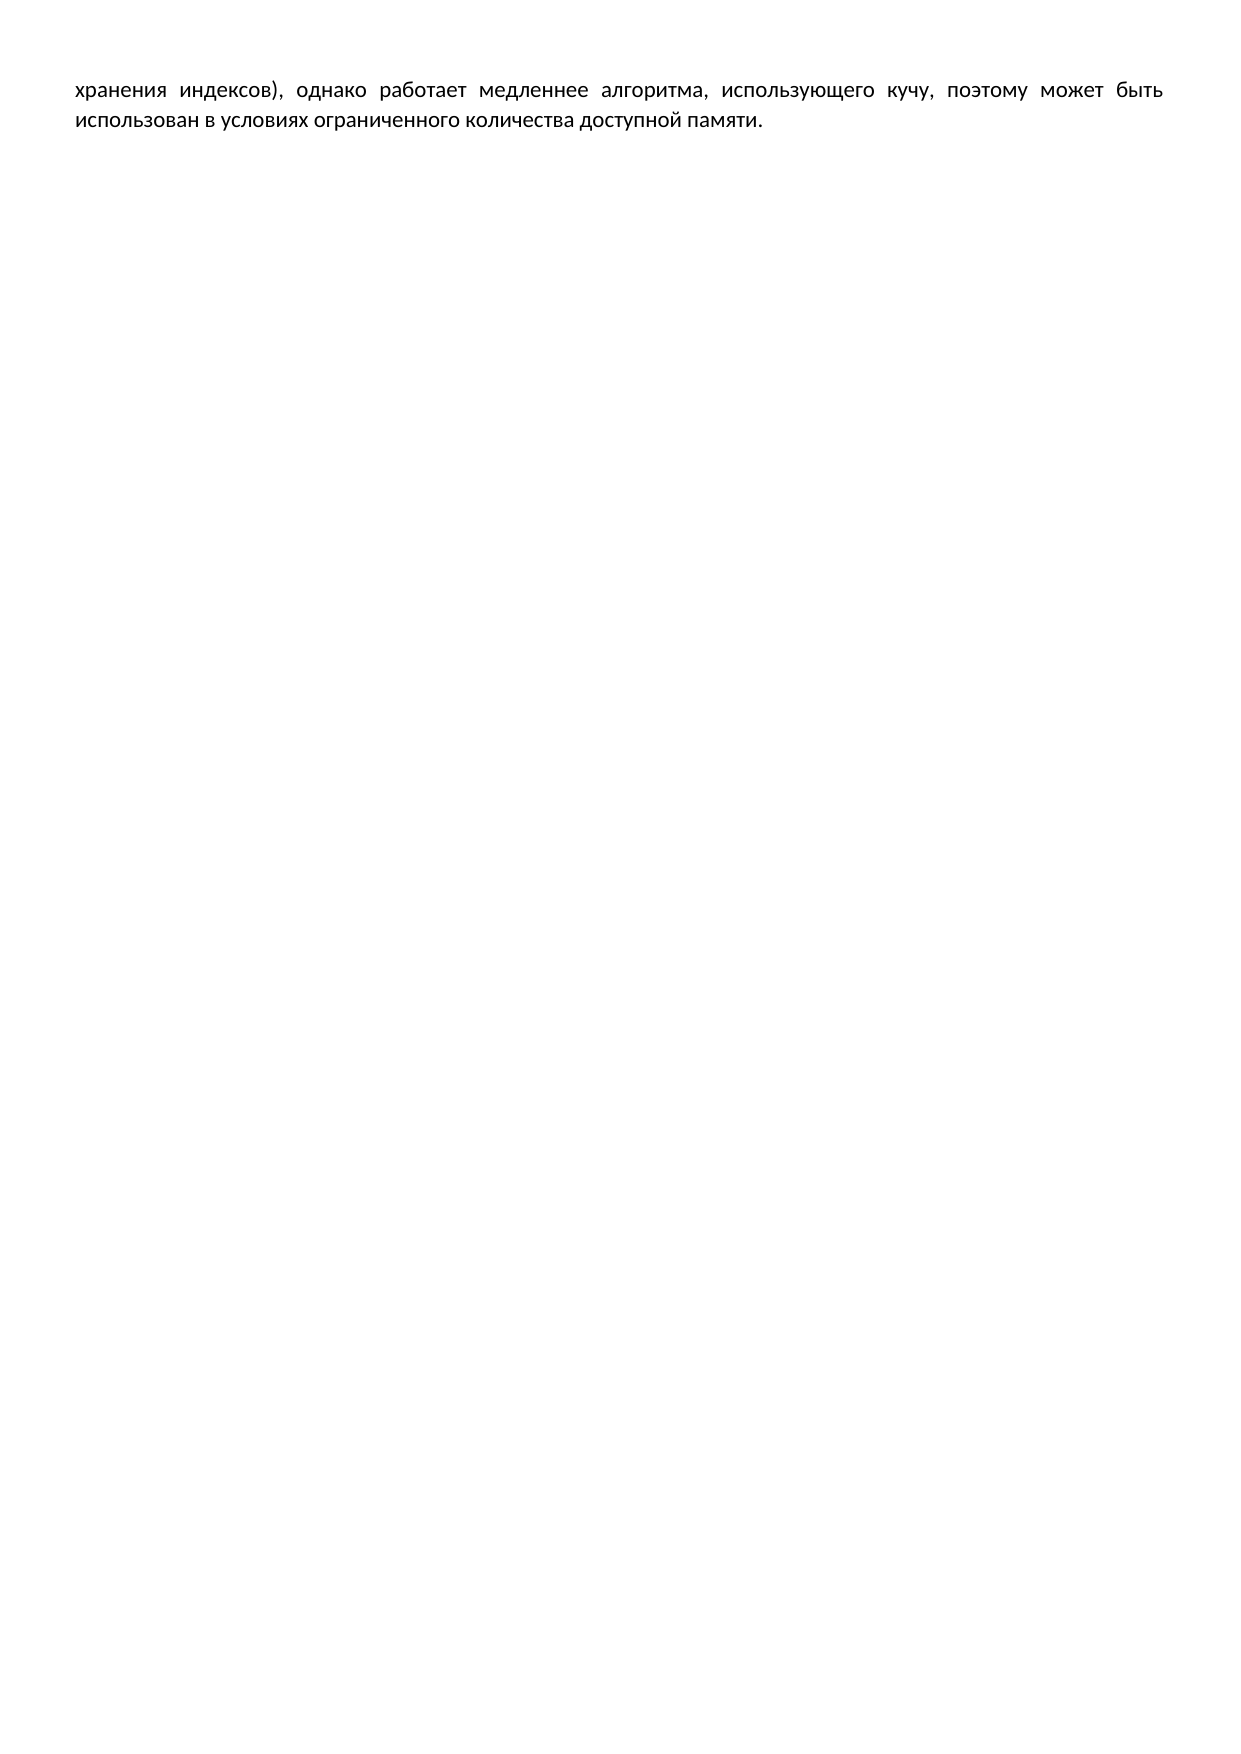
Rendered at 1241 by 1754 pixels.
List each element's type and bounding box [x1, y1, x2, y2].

text [75, 75, 1165, 133]
